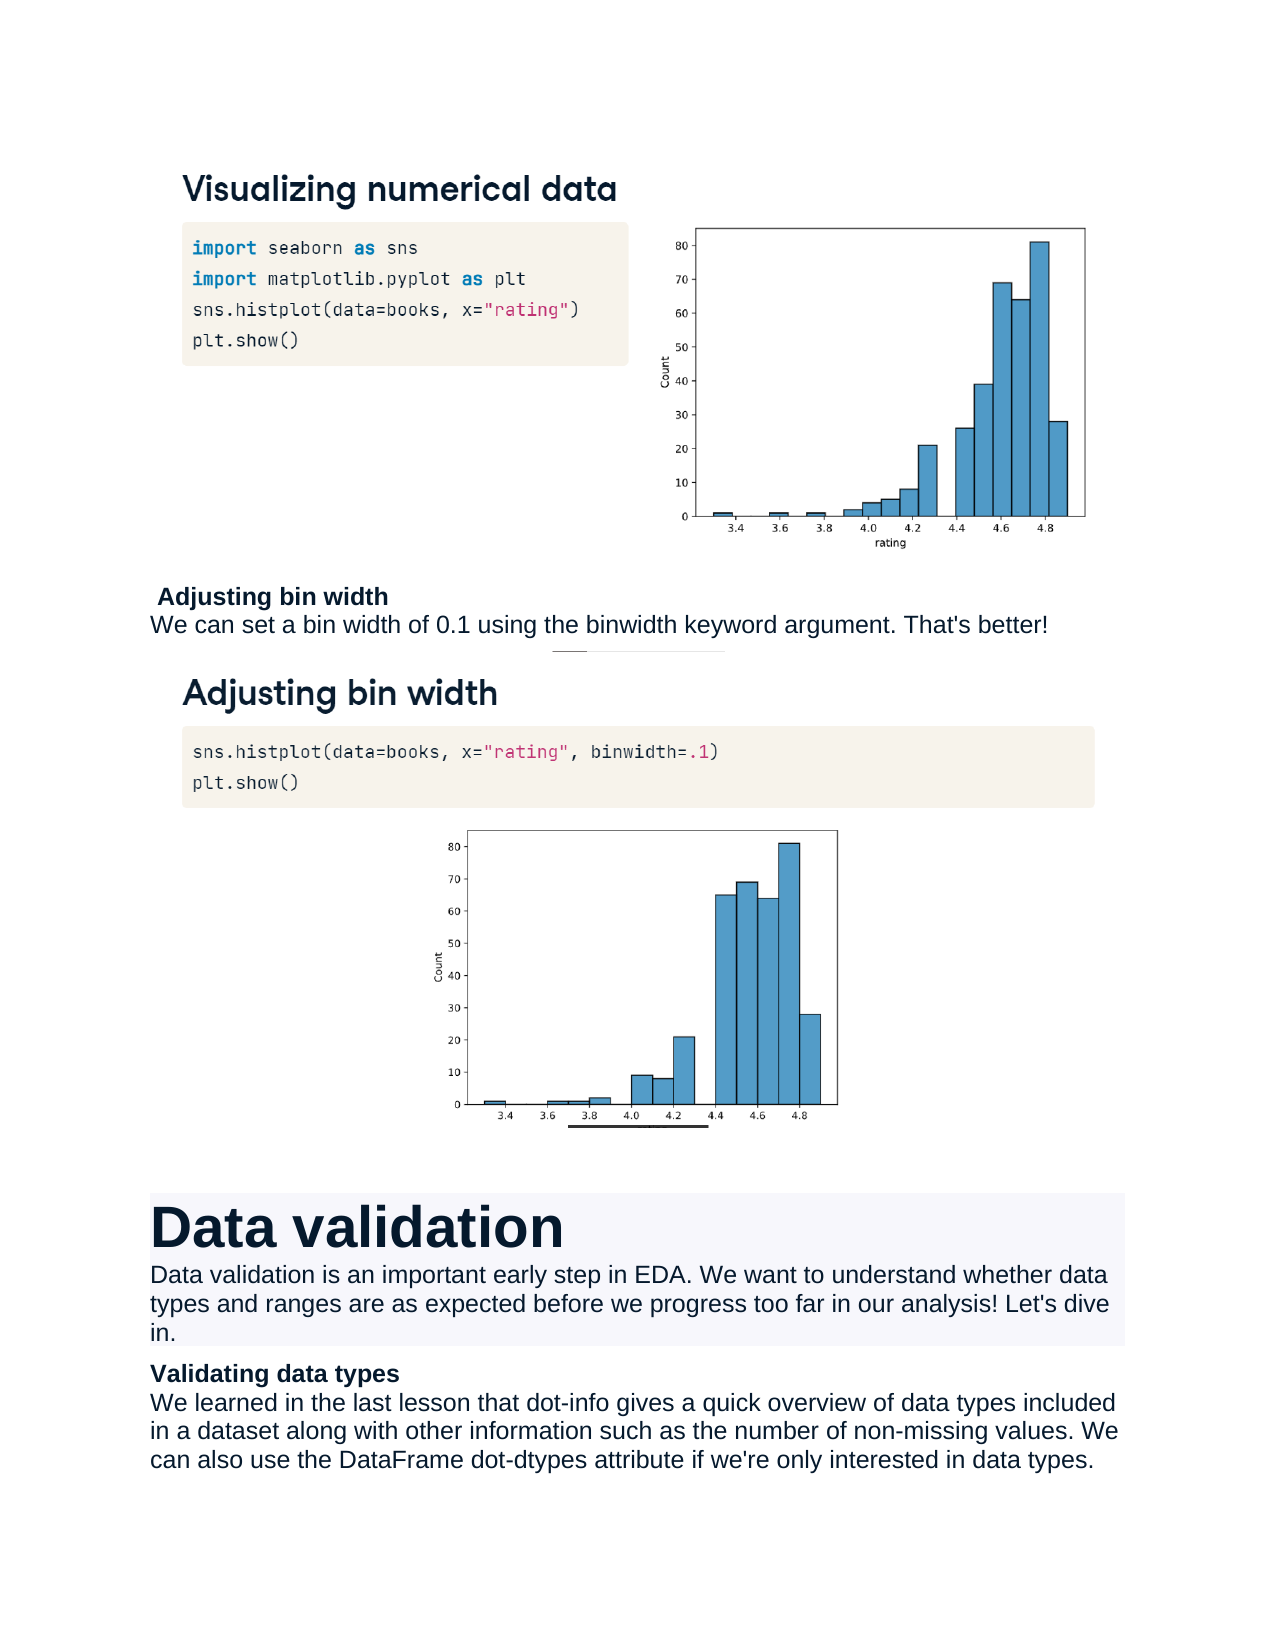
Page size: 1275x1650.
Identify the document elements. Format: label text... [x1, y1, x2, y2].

text Data validation [150, 1193, 1125, 1260]
text Adjusting bin width [150, 582, 1125, 611]
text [150, 1387, 1125, 1474]
picture [150, 651, 1125, 1128]
picture [150, 150, 1125, 570]
text Validating data types [150, 1359, 1125, 1387]
text Data validation is an important early step in EDA. We want to understand whether data types and ranges are as expected before we progress too far in our analysis! Let's dive in. [150, 1260, 1125, 1346]
text We can set a bin width of 0.1 using the binwidth keyword argument. That's better! [150, 611, 1125, 639]
